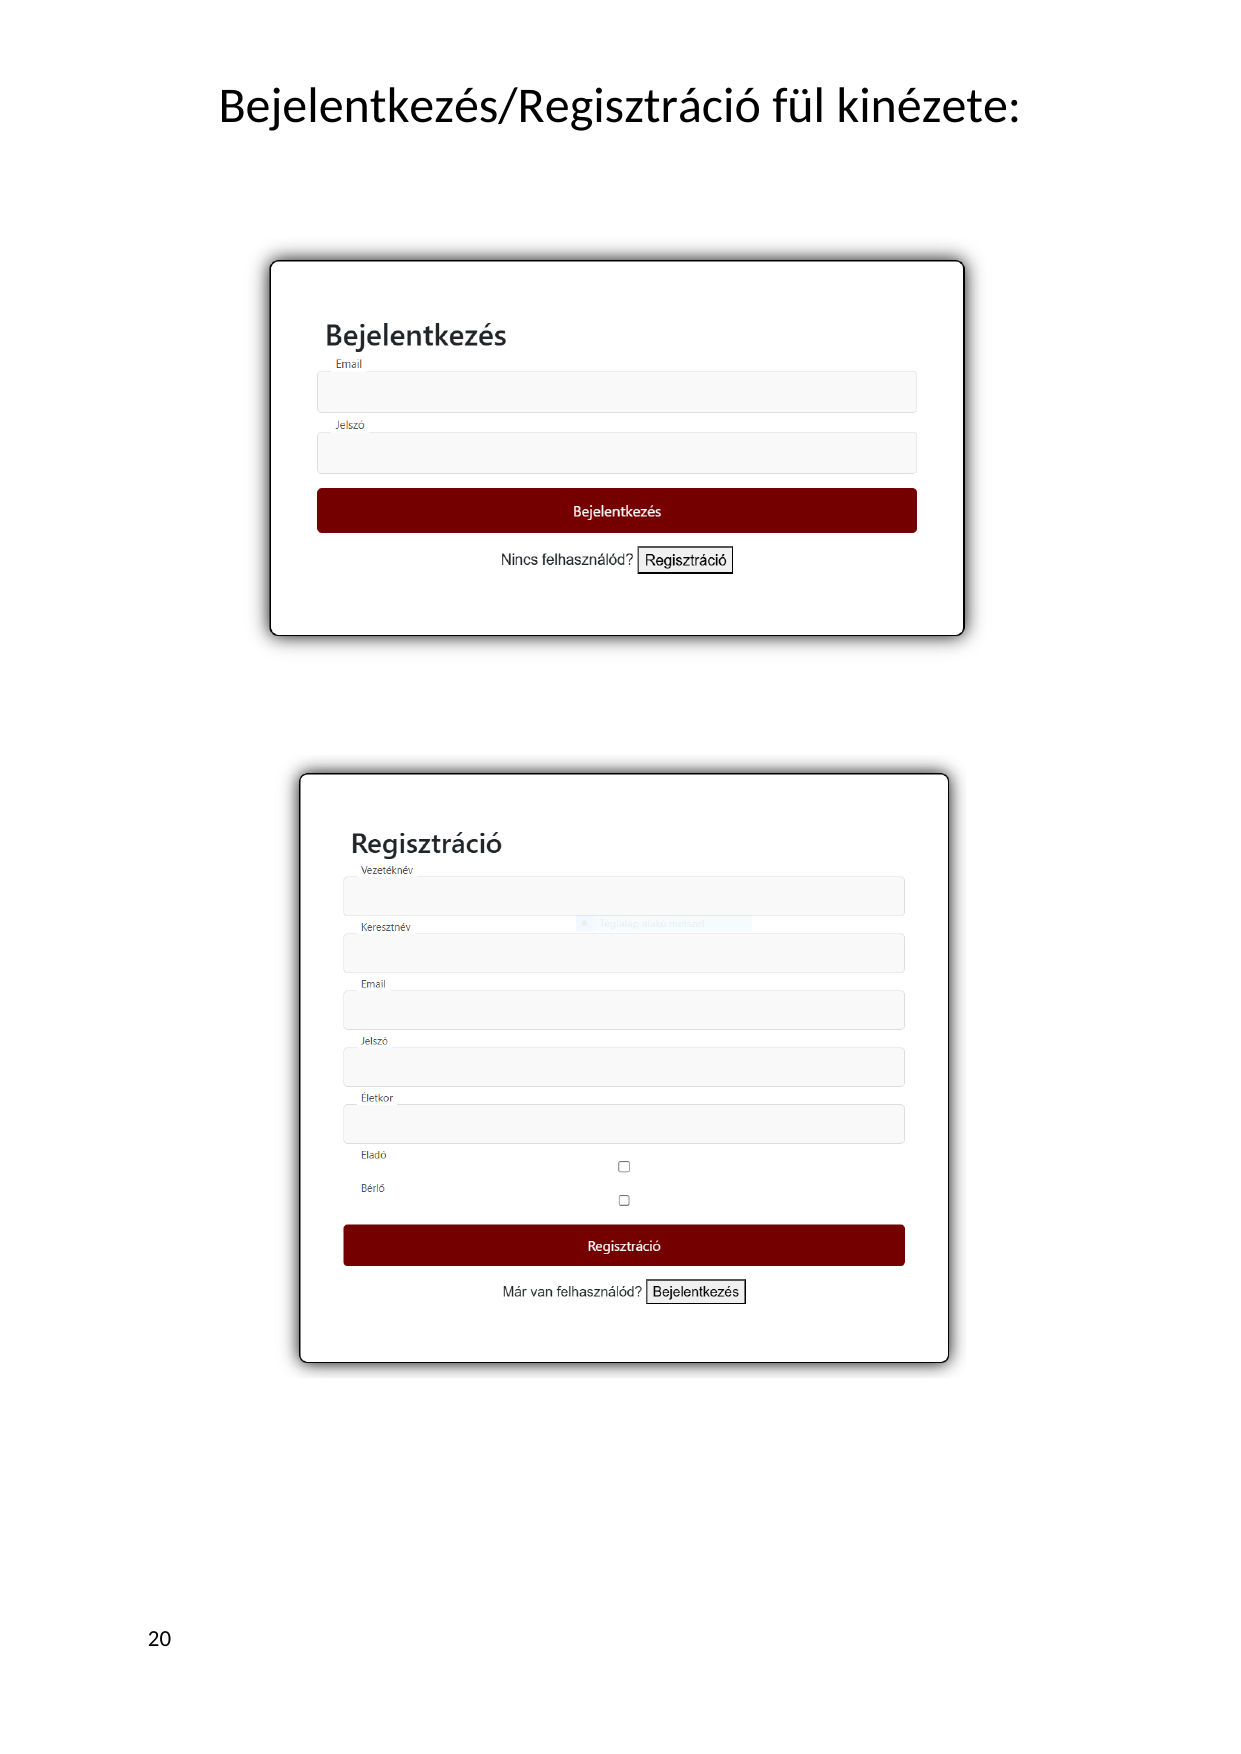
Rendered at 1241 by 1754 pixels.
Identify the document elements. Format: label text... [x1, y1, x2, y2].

picture [269, 755, 966, 1377]
picture [238, 238, 1003, 664]
text Bejelentkezés/Regisztráció fül kinézete: [148, 74, 1093, 135]
